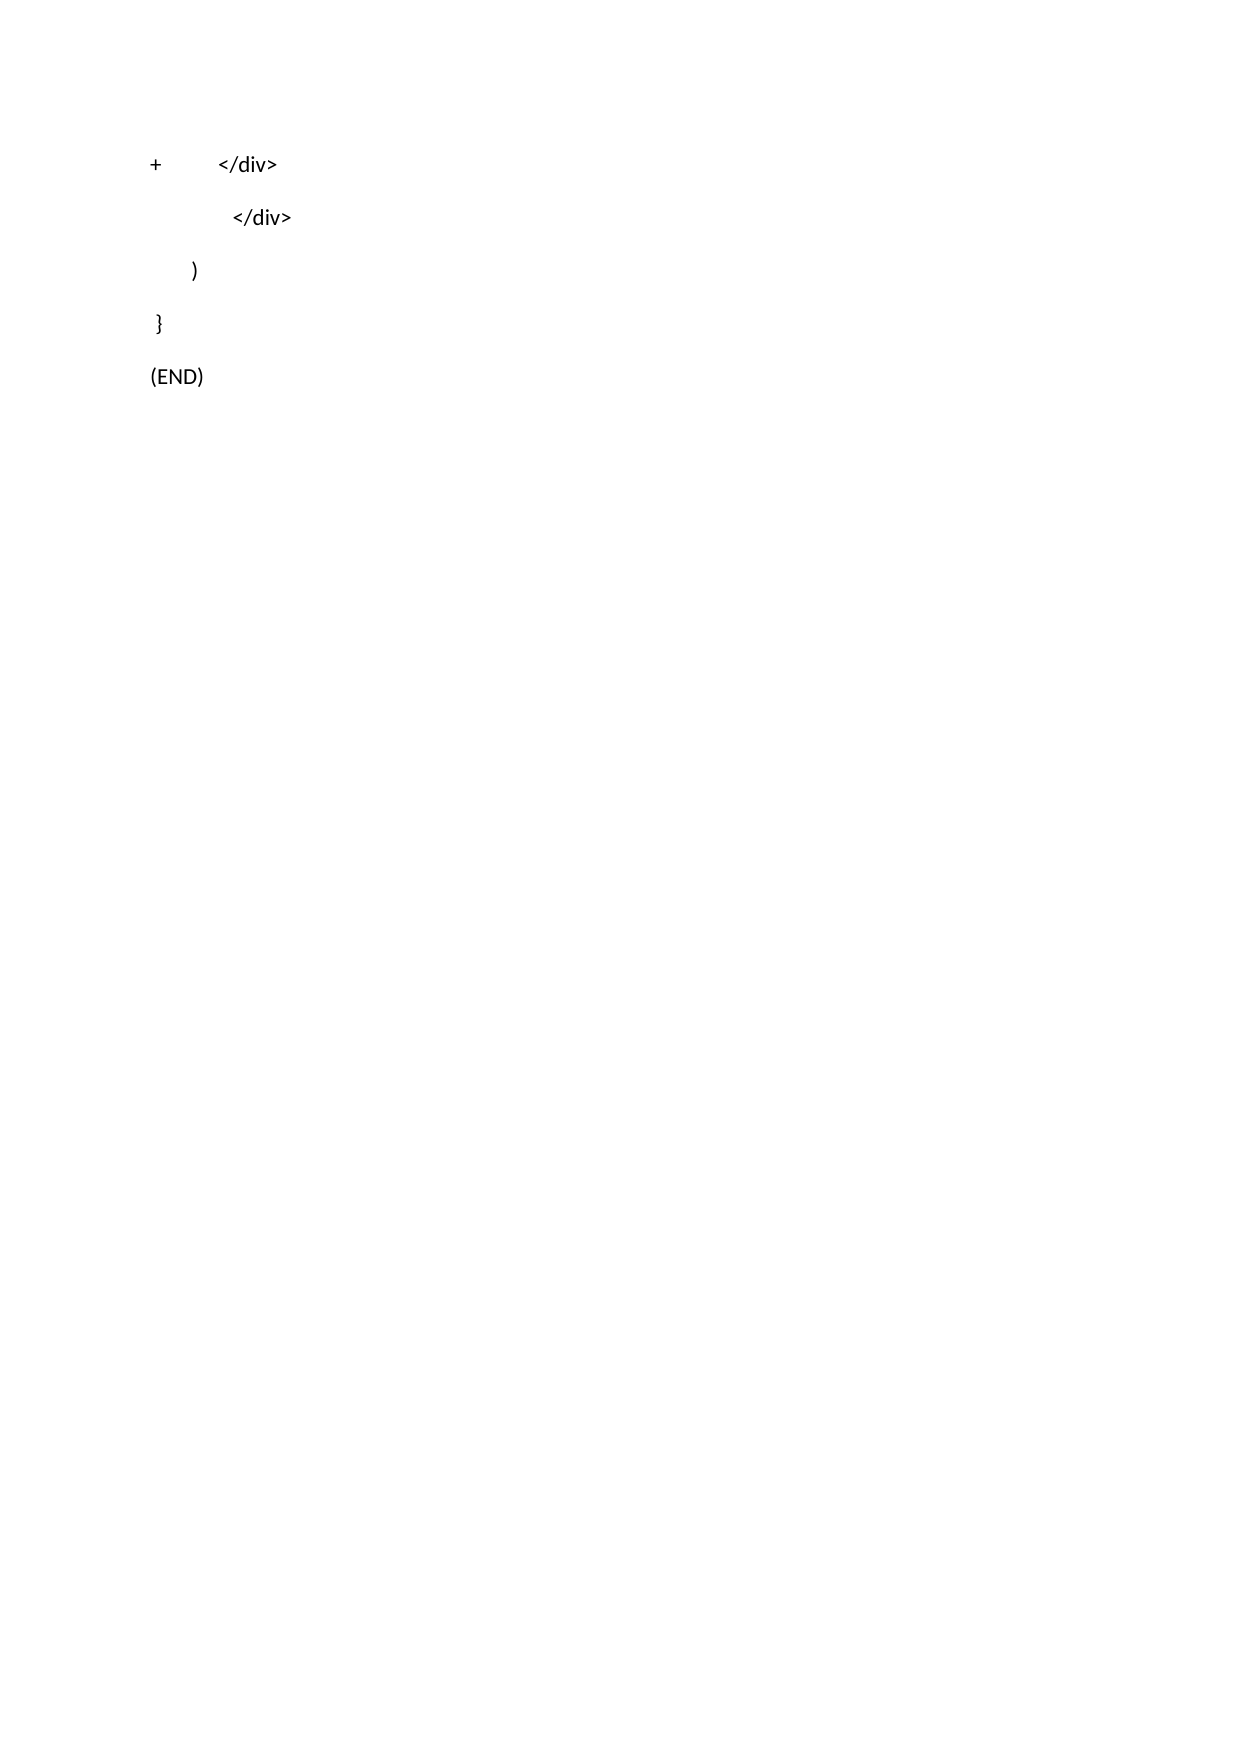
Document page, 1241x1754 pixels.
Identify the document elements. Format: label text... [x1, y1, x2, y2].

text + </div> [150, 150, 1090, 178]
text </div> [150, 203, 1090, 231]
text ) [150, 256, 1090, 284]
text (END) [150, 362, 1090, 390]
text } [150, 309, 1090, 337]
